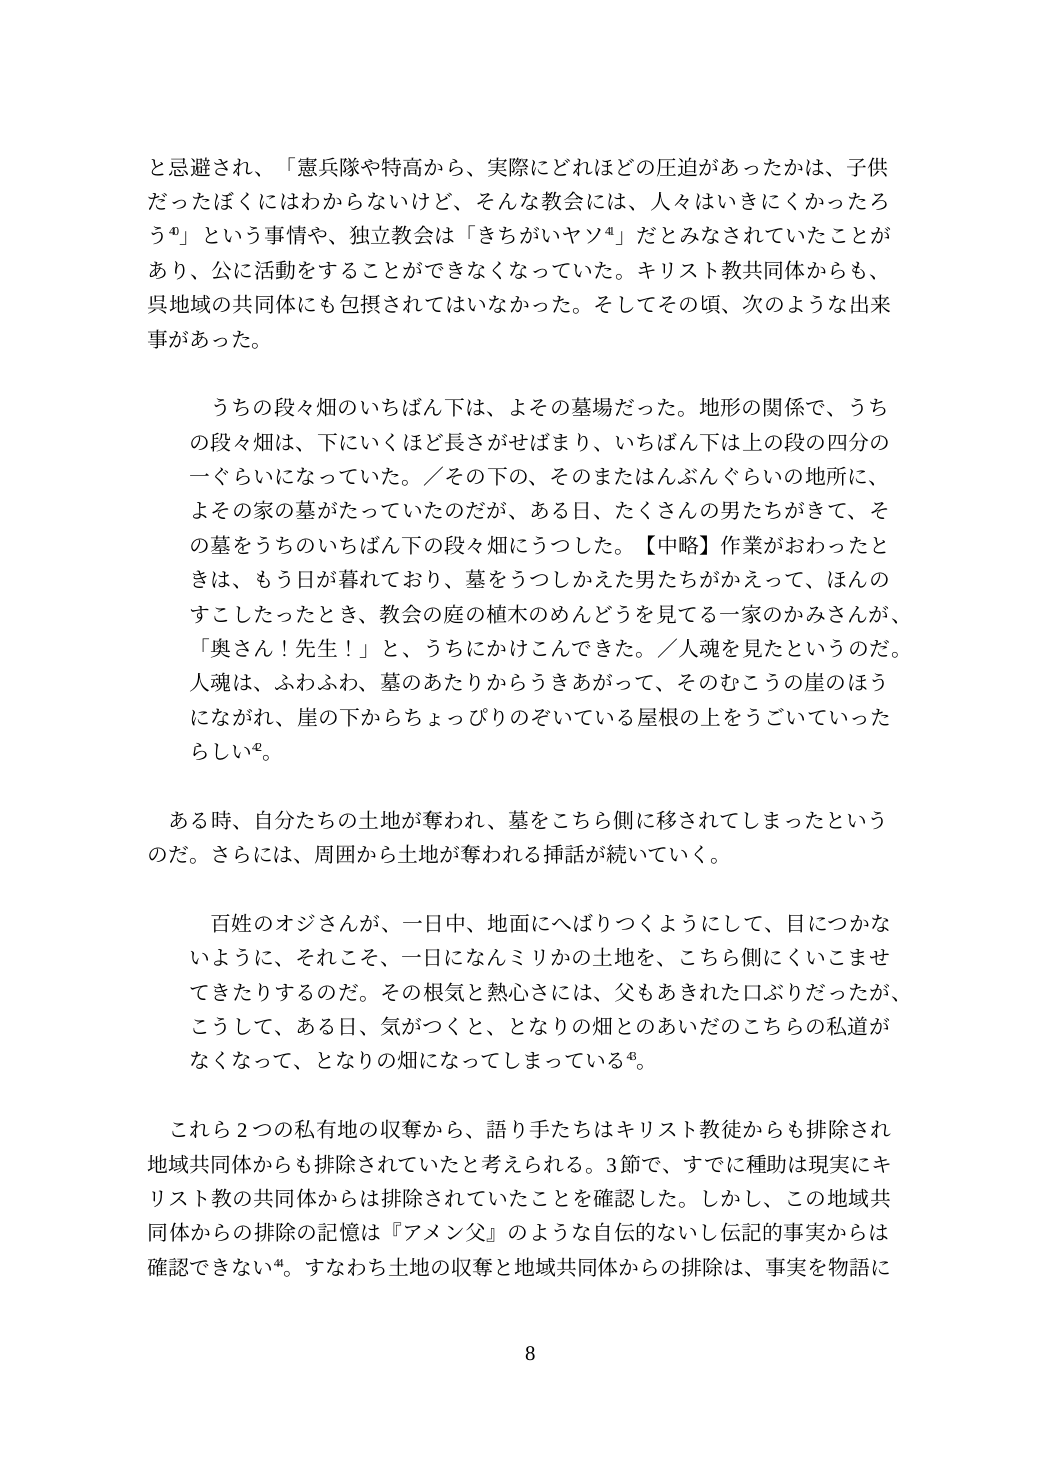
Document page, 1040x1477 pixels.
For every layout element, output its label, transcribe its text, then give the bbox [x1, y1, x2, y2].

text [148, 148, 892, 354]
text ある時、自分たちの土地が奪われ、墓をこちら側に移されてしまったというのだ。さらには、周囲から土地が奪われる挿話が続いていく。 [148, 801, 892, 869]
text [148, 1110, 892, 1282]
text うちの段々畑のいちばん下は、よその墓場だった。地形の関係で、うちの段々畑は、下にいくほど長さがせばまり、いちばん下は上の段の四分の一ぐらいになっていた。／その下の、そのまたはんぶんぐらいの地所に、よその家の墓がたっていたのだが、ある日、たくさんの男たちがきて、その墓をうちのいちばん下の段々畑にうつした。【中略】作業がおわったときは、もう日が暮れており、墓をうつしかえた男たちがかえって、ほんのすこしたったとき、教会の庭の植木のめんどうを見てる一家のかみさんが、「奥さん！先生！」と、うちにかけこんできた。／人魂を見たというのだ。人魂は、ふわふわ、墓のあたりからうきあがって、そのむこうの崖のほうにながれ、崖の下からちょっぴりのぞいている屋根の上をうごいていったらしい。 [189, 388, 892, 766]
text 百姓のオジさんが、一日中、地面にへばりつくようにして、目につかないように、それこそ、一日になんミリかの土地を、こちら側にくいこませてきたりするのだ。その根気と熱心さには、父もあきれた口ぶりだったが、こうして、ある日、気がつくと、となりの畑とのあいだのこちらの私道がなくなって、となりの畑になってしまっている。 [189, 904, 892, 1076]
